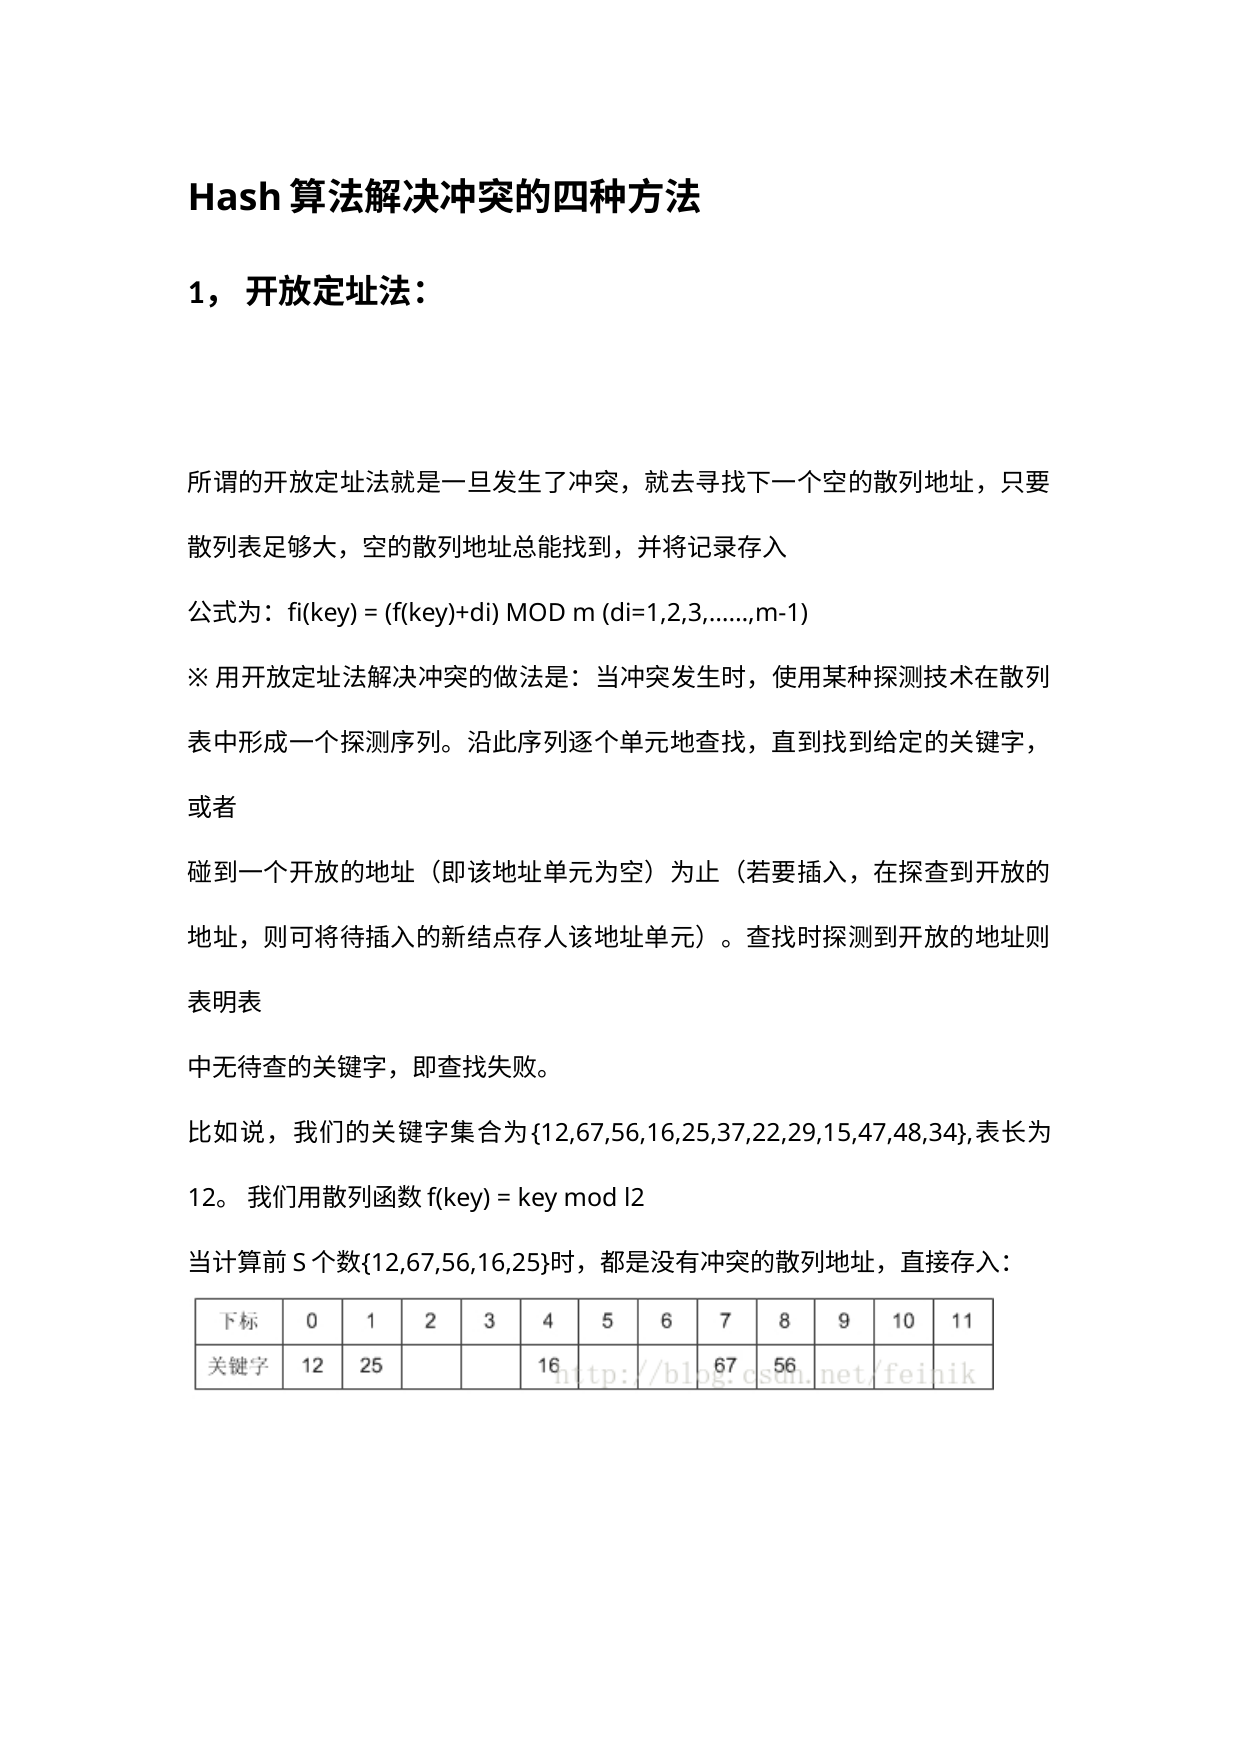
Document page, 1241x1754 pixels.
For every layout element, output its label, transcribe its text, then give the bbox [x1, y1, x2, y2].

picture [187, 1292, 994, 1406]
subtitle 开放定址法： [187, 256, 1053, 321]
list 所谓的开放定址法就是一旦发生了冲突，就去寻找下一个空的散列地址，只要散列表足够大，空的散列地址总能找到，并将记录存入 公式为：fi(key) = (f(key)+di) MOD m (di=1,2,3,……,m-1) ※ 用开放定址法解决冲突的做法是：当冲突发生时，使用某种探测技术在散列表中形成一个探测序列。沿此序列逐个单元地查找，直到找到给定的关键字，或者 碰到一个开放的地址（即该地址单元为空）为止（若要插入，在探查到开放的地址，则可将待插入的新结点存人该地址单元）。查找时探测到开放的地址则表明表 中无待查的关键字，即查找失败。 比如说，我们的关键字集合为{12,67,56,16,25,37,22,29,15,47,48,34},表长为12。 我们用散列函数f(key) = key mod l2 当计算前S个数{12,67,56,16,25}时，都是没有冲突的散列地址，直接存入： [187, 383, 1053, 1293]
subtitle Hash算法解决冲突的四种方法 [187, 162, 1053, 227]
